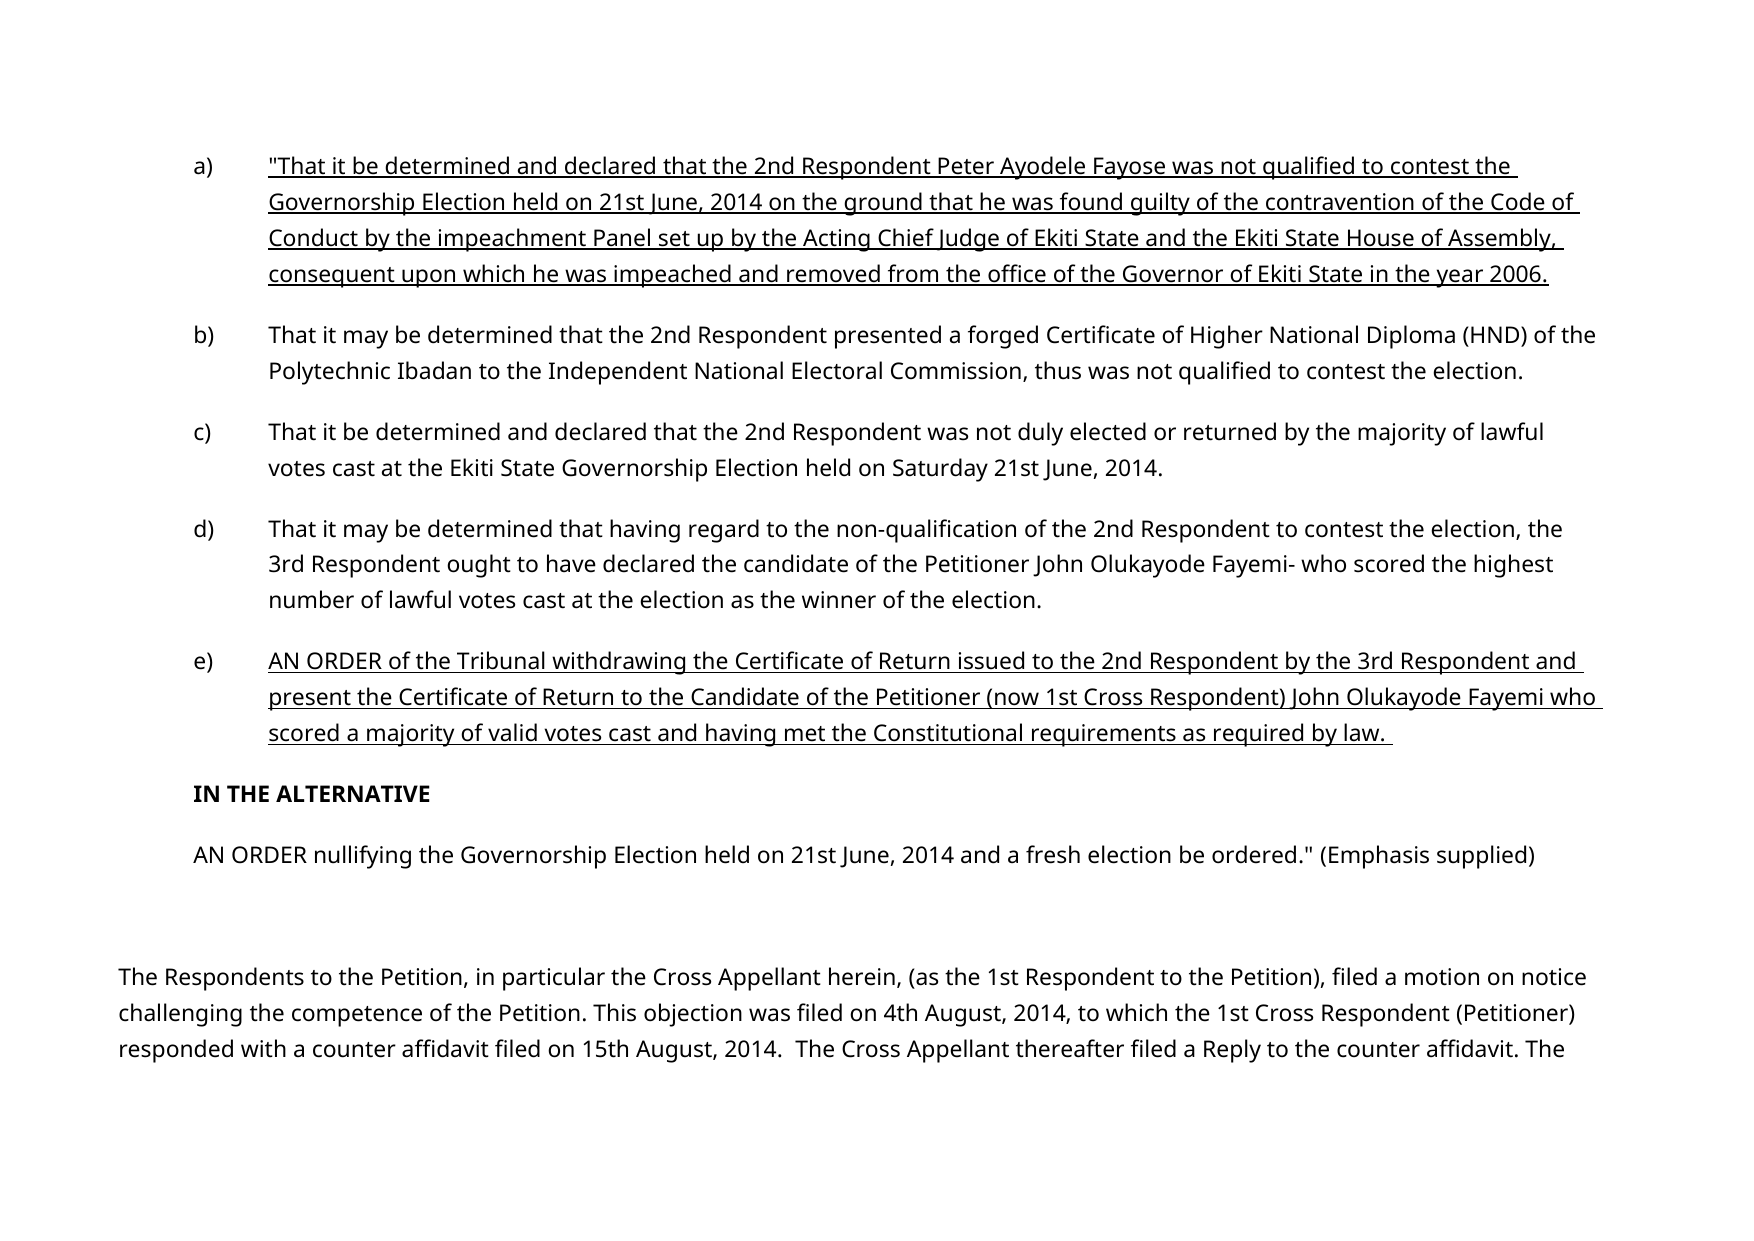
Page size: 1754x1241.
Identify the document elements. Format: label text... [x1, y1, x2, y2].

text e) AN ORDER of the Tribunal withdrawing the Certificate of Return issued to the 2nd Respondent by the 3rd Respondent and present the Certificate of Return to the Candidate of the Petitioner (now 1st Cross Respondent) John Olukayode Fayemi who scored a majority of valid votes cast and having met the Constitutional requirements as required by law. [193, 645, 1604, 748]
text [118, 961, 1604, 1064]
text d) That it may be determined that having regard to the non-qualification of the 2nd Respondent to contest the election, the 3rd Respondent ought to have declared the candidate of the Petitioner John Olukayode Fayemi- who scored the highest number of lawful votes cast at the election as the winner of the election. [193, 512, 1604, 616]
text IN THE ALTERNATIVE [193, 778, 1604, 809]
text AN ORDER nullifying the Governorship Election held on 21st June, 2014 and a fresh election be ordered." (Emphasis supplied) [193, 839, 1604, 870]
text a) "That it be determined and declared that the 2nd Respondent Peter Ayodele Fayose was not qualified to contest the Governorship Election held on 21st June, 2014 on the ground that he was found guilty of the contravention of the Code of Conduct by the impeachment Panel set up by the Acting Chief Judge of Ekiti State and the Ekiti State House of Assembly, consequent upon which he was impeached and removed from the office of the Governor of Ekiti State in the year 2006. [193, 150, 1604, 289]
text c) That it be determined and declared that the 2nd Respondent was not duly elected or returned by the majority of lawful votes cast at the Ekiti State Governorship Election held on Saturday 21st June, 2014. [193, 416, 1604, 483]
text b) That it may be determined that the 2nd Respondent presented a forged Certificate of Higher National Diploma (HND) of the Polytechnic Ibadan to the Independent National Electoral Commission, thus was not qualified to contest the election. [193, 319, 1604, 386]
